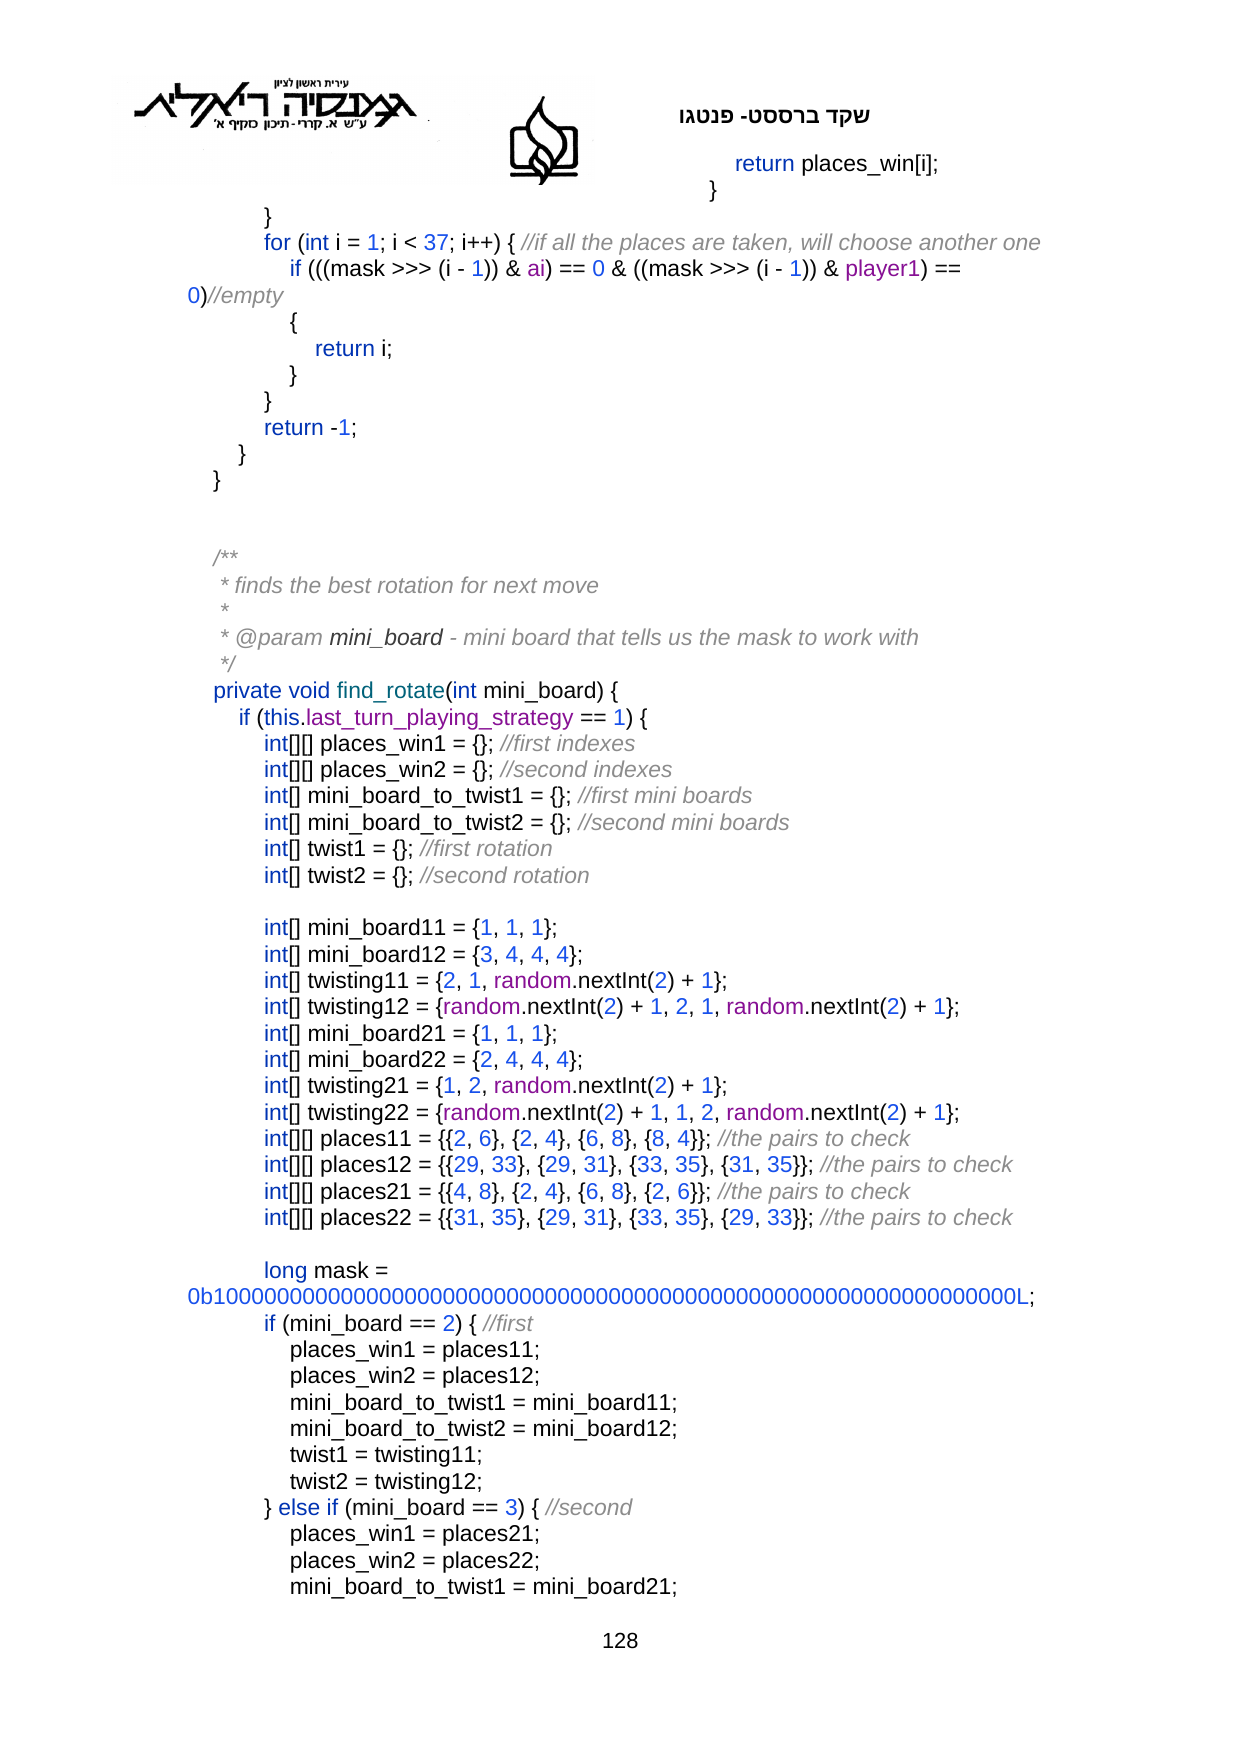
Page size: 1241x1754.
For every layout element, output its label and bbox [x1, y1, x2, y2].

picture [110, 75, 595, 185]
text [187, 150, 1053, 1599]
